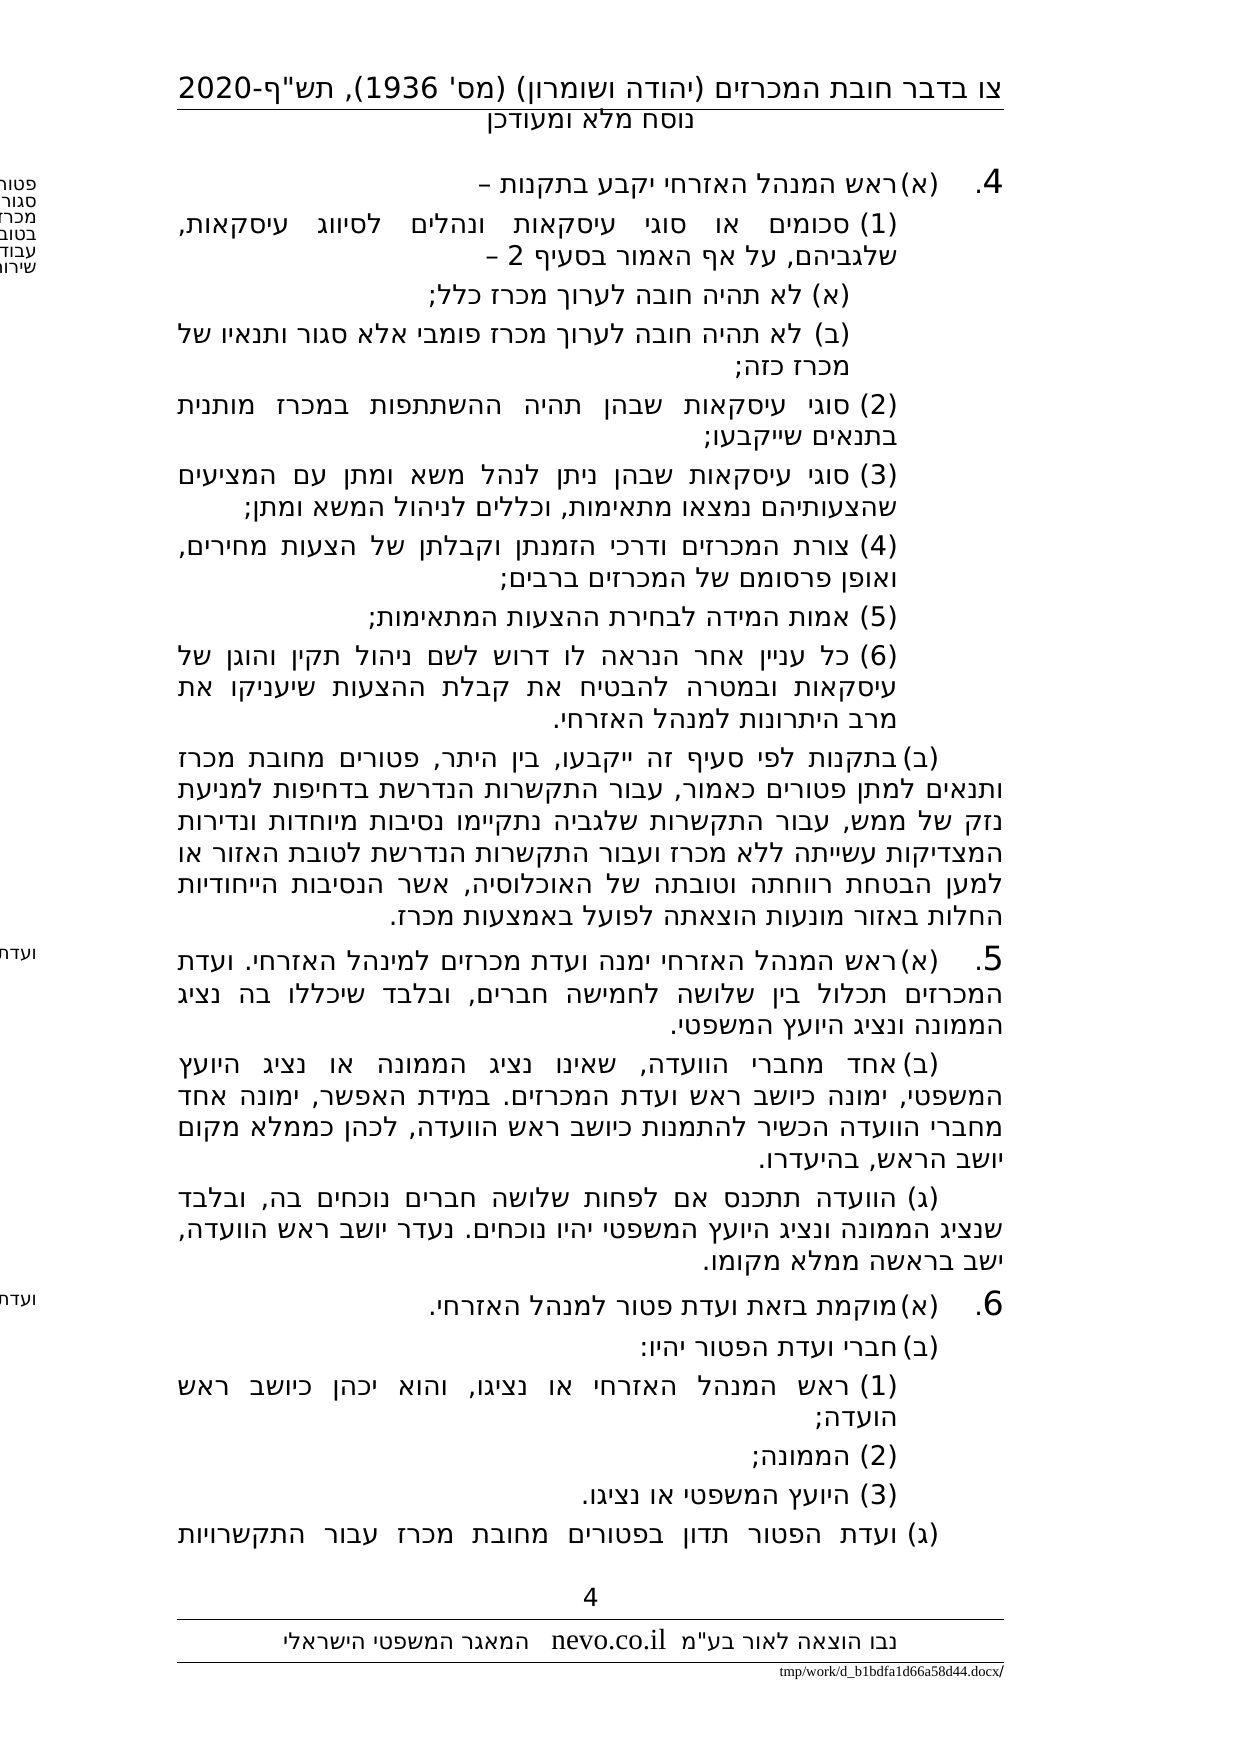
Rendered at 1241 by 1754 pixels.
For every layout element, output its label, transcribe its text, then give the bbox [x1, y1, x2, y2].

text (ב) חברי ועדת הפטור יהיו: [177, 1331, 1004, 1362]
text (4) צורת המכרזים ודרכי הזמנתן וקבלתן של הצעות מחירים, ואופן פרסומם של המכרזים ברבים; [177, 530, 898, 593]
text (5) אמות המידה לבחירת ההצעות המתאימות; [177, 601, 898, 632]
text (א) לא תהיה חובה לערוך מכרז כלל; [177, 279, 851, 311]
text 4. (א) ראש המנהל האזרחי יקבע בתקנות – [177, 162, 1004, 201]
text (2) הממונה; [177, 1441, 898, 1472]
text (3) היועץ המשפטי או נציגו. [177, 1479, 898, 1511]
text (1) סכומים או סוגי עיסקאות ונהלים לסיווג עיסקאות, שלגביהם, על אף האמור בסעיף 2 – [177, 209, 898, 272]
text (ב) לא תהיה חובה לערוך מכרז פומבי אלא סגור ותנאיו של מכרז כזה; [177, 318, 851, 382]
text (1) ראש המנהל האזרחי או נציגו, והוא יכהן כיושב ראש הועדה; [177, 1370, 898, 1433]
text (ב) בתקנות לפי סעיף זה ייקבעו, בין היתר, פטורים מחובת מכרז ותנאים למתן פטורים כאמור, עבור התקשרות הנדרשת בדחיפות למניעת נזק של ממש, עבור התקשרות שלגביה נתקיימו נסיבות מיוחדות ונדירות המצדיקות עשייתה ללא מכרז ועבור התקשרות הנדרשת לטובת האזור או למען הבטחת רווחתה וטובתה של האוכלוסיה, אשר הנסיבות הייחודיות החלות באזור מונעות הוצאתה לפועל באמצעות מכרז. [177, 742, 1004, 932]
text (ג) הוועדה תתכנס אם לפחות שלושה חברים נוכחים בה, ובלבד שנציג הממונה ונציג היועץ המשפטי יהיו נוכחים. נעדר יושב ראש הוועדה, ישב בראשה ממלא מקומו. [177, 1182, 1004, 1277]
text 6. (א) מוקמת בזאת ועדת פטור למנהל האזרחי. [177, 1284, 1004, 1323]
text (2) סוגי עיסקאות שבהן תהיה ההשתתפות במכרז מותנית בתנאים שייקבעו; [177, 389, 898, 452]
text (3) סוגי עיסקאות שבהן ניתן לנהל משא ומתן עם המציעים שהצעותיהם נמצאו מתאימות, וכללים לניהול המשא ומתן; [177, 460, 898, 523]
text (ב) אחד מחברי הוועדה, שאינו נציג הממונה או נציג היועץ המשפטי, ימונה כיושב ראש ועדת המכרזים. במידת האפשר, ימונה אחד מחברי הוועדה הכשיר להתמנות כיושב ראש הוועדה, לכהן כממלא מקום יושב הראש, בהיעדרו. [177, 1048, 1004, 1175]
text 5. (א) ראש המנהל האזרחי ימנה ועדת מכרזים למינהל האזרחי. ועדת המכרזים תכלול בין שלושה לחמישה חברים, ובלבד שיכללו בה נציג הממונה ונציג היועץ המשפטי. [177, 939, 1004, 1041]
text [177, 1519, 1004, 1550]
text (6) כל עניין אחר הנראה לו דרוש לשם ניהול תקין והוגן של עיסקאות ובמטרה להבטיח את קבלת ההצעות שיעניקו את מרב היתרונות למנהל האזרחי. [177, 640, 898, 735]
